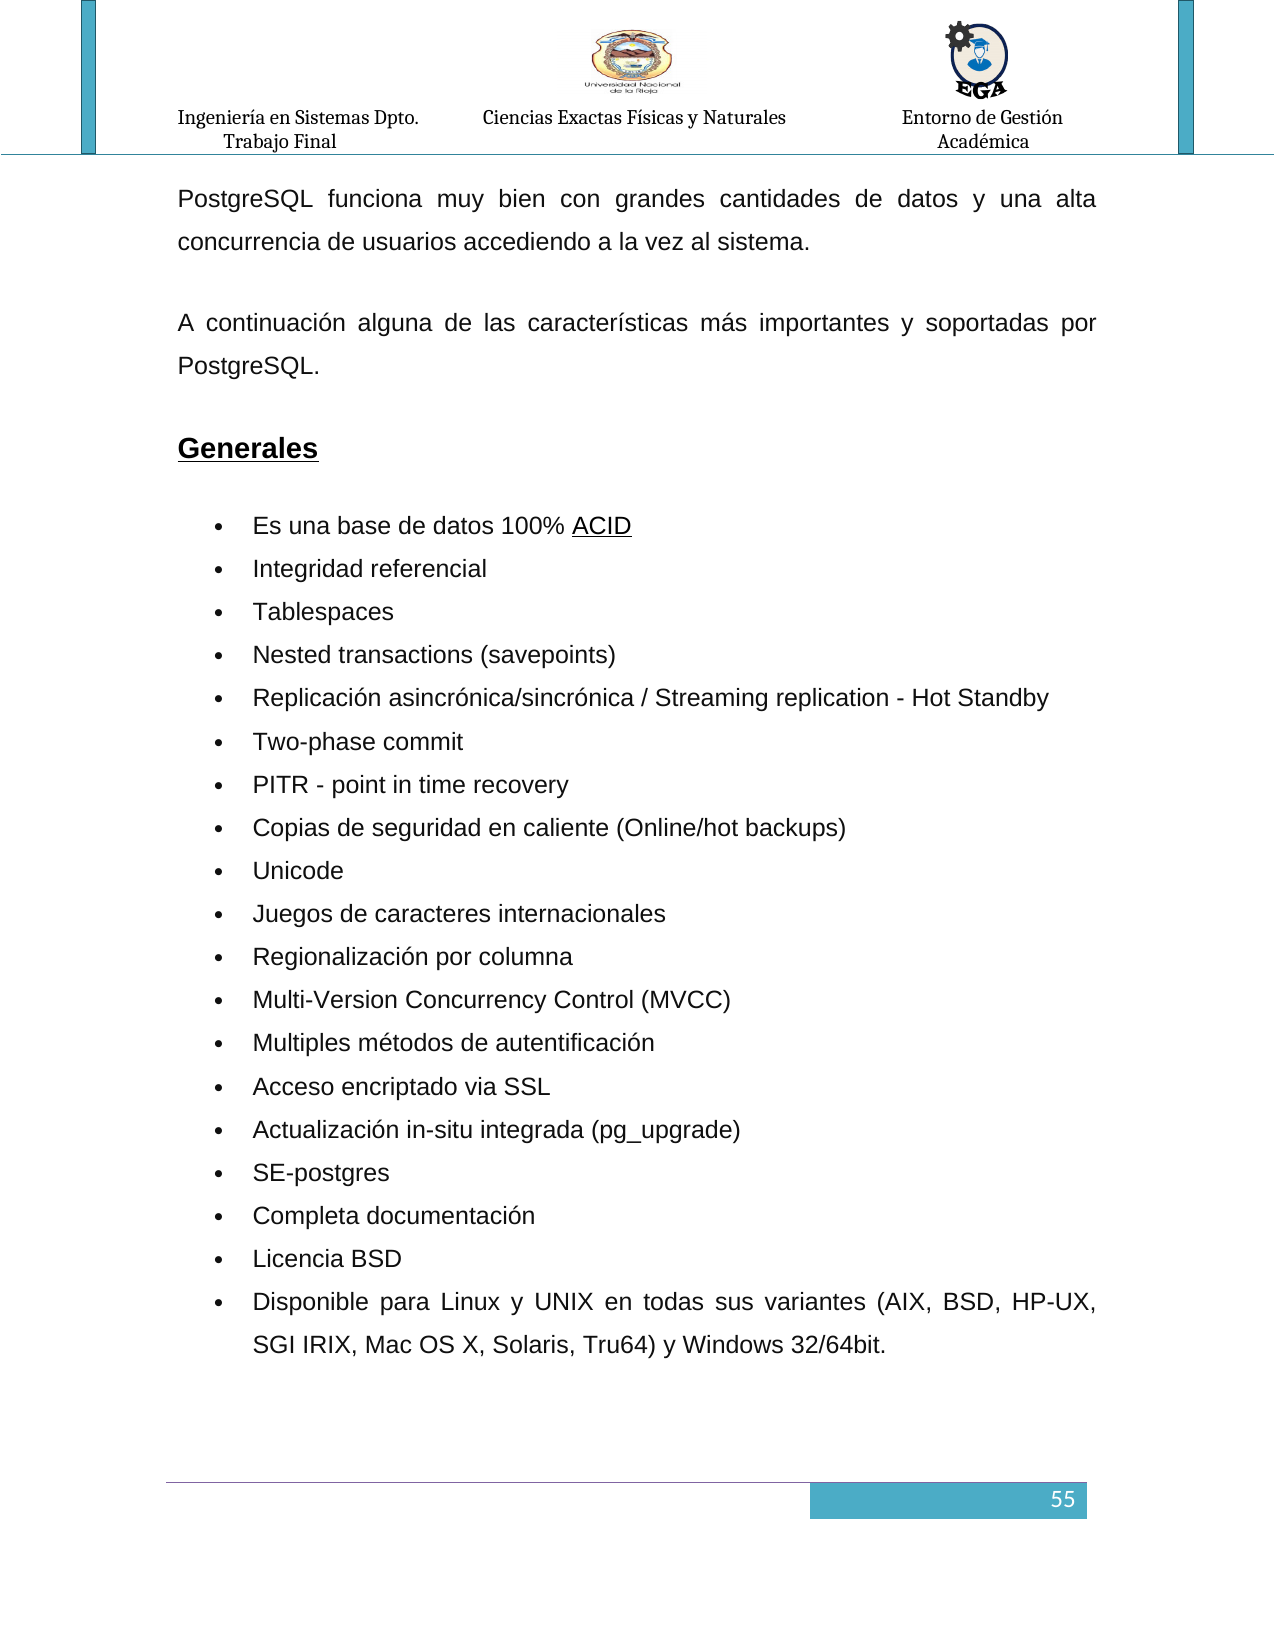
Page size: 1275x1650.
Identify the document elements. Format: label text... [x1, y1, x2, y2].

list Juegos de caracteres internacionales [215, 899, 1098, 928]
list Unicode [215, 856, 1098, 885]
list Nested transactions (savepoints) [215, 640, 1098, 669]
list SE-postgres [215, 1158, 1098, 1187]
subtitle Generales [177, 431, 1098, 465]
list Acceso encriptado via SSL [215, 1072, 1098, 1100]
list Completa documentación [215, 1201, 1098, 1230]
list PITR - point in time recovery [215, 770, 1098, 798]
list Two-phase commit [215, 727, 1098, 755]
list Actualización in-situ integrada (pg_upgrade) [215, 1115, 1098, 1143]
list Replicación asincrónica/sincrónica / Streaming replication - Hot Standby [215, 683, 1098, 712]
list Es una base de datos 100% ACID [215, 511, 1098, 540]
list Multiples métodos de autentificación [215, 1028, 1098, 1057]
list Copias de seguridad en caliente (Online/hot backups) [215, 813, 1098, 842]
list Disponible para Linux y UNIX en todas sus variantes (AIX, BSD, HP-UX, SGI IRIX, Mac OS X, Solaris, Tru64) y Windows 32/64bit. [215, 1287, 1098, 1359]
list Tablespaces [215, 597, 1098, 626]
list Regionalización por columna [215, 942, 1098, 971]
text A continuación alguna de las características más importantes y soportadas por PostgreSQL. [177, 308, 1098, 379]
list Multi-Version Concurrency Control (MVCC) [215, 985, 1098, 1014]
list Licencia BSD [215, 1244, 1098, 1273]
list Integridad referencial [215, 554, 1098, 583]
picture [557, 29, 707, 94]
picture [943, 18, 1014, 102]
